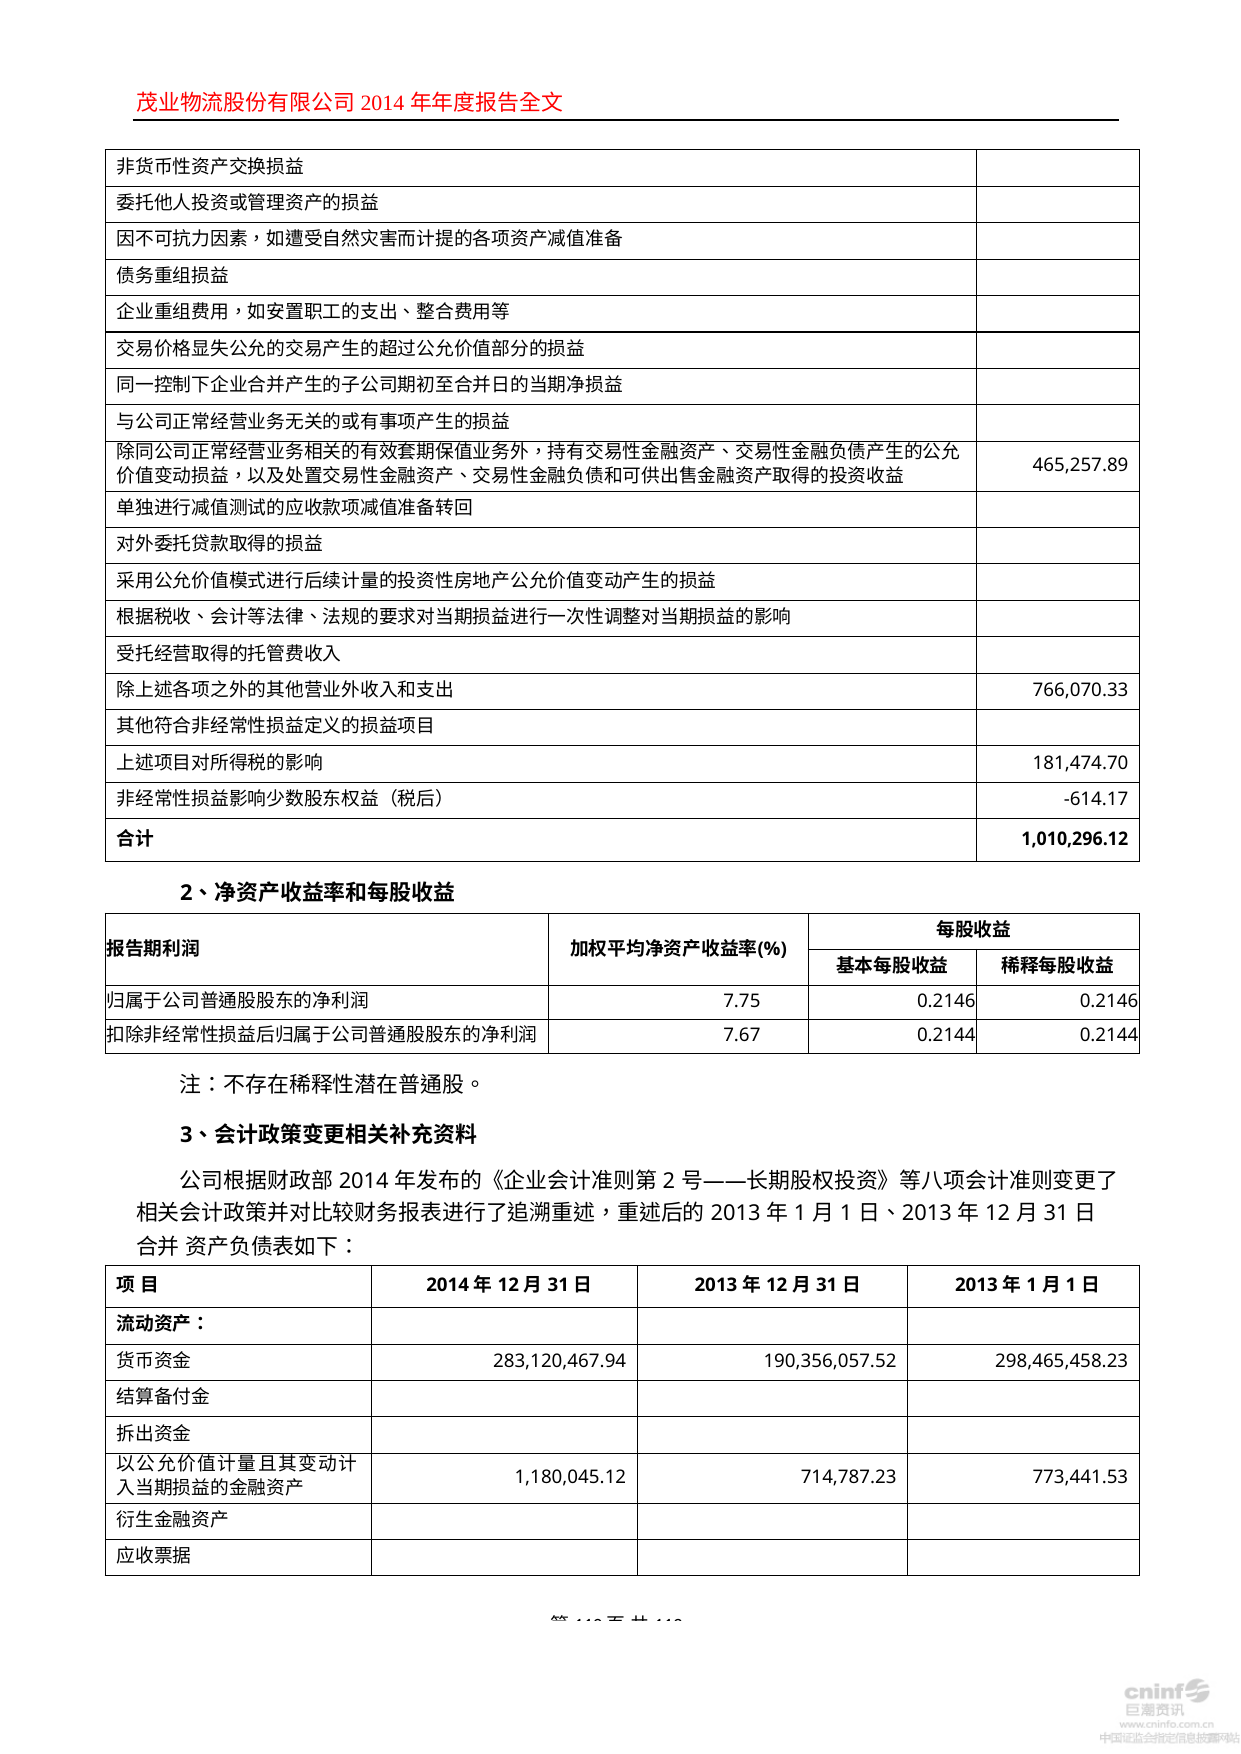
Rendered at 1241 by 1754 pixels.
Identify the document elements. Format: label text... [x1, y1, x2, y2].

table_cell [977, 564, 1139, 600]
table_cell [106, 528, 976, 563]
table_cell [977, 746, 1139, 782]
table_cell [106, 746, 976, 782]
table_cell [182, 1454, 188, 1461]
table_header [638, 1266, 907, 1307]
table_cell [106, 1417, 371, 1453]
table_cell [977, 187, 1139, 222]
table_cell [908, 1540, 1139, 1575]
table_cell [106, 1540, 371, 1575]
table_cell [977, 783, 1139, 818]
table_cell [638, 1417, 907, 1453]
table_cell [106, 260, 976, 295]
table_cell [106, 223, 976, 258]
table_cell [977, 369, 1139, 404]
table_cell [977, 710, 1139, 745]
text 公司根据财政部 2014 年发布的《企业会计准则第 2 号——长期股权投资》等八项会计准则变更了 [179, 1170, 1197, 1193]
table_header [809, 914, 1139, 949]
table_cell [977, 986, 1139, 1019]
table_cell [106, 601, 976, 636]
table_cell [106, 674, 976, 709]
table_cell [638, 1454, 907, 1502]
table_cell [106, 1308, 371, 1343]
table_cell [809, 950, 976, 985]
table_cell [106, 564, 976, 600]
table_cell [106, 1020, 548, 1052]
picture [1099, 1673, 1241, 1754]
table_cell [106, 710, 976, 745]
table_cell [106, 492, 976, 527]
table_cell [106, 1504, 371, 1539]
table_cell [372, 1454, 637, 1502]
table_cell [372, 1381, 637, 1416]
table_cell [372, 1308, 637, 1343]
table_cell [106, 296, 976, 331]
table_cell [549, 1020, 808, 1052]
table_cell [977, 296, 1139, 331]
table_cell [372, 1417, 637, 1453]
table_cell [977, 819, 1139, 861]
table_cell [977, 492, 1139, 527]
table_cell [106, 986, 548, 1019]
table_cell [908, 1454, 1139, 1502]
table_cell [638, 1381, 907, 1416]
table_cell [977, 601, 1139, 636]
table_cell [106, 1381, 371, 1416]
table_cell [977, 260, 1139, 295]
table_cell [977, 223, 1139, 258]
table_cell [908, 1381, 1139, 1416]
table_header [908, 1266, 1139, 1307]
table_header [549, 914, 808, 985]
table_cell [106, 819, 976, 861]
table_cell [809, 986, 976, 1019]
text 注：不存在稀释性潜在普通股。 3、会计政策变更相关补充资料 [179, 1069, 488, 1149]
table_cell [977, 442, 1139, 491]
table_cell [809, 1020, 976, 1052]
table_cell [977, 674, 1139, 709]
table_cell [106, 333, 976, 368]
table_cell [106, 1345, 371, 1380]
text 相关会计政策并对比较财务报表进行了追溯重述，重述后的 2013 年 1 月 1 日、2013 年 12 月 31 日合并 资产负债表如下： [136, 1197, 1117, 1261]
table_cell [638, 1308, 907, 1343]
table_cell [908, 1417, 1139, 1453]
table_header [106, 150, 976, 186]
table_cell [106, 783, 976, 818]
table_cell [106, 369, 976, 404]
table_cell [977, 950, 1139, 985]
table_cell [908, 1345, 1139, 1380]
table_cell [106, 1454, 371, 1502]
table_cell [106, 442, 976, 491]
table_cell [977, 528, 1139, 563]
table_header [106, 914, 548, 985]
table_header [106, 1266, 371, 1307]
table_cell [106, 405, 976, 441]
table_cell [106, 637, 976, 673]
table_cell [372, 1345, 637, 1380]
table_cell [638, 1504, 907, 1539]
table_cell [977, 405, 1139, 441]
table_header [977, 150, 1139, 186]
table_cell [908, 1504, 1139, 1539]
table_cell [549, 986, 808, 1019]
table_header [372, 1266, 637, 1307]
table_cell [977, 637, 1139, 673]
subtitle 2、净资产收益率和每股收益 [180, 877, 621, 907]
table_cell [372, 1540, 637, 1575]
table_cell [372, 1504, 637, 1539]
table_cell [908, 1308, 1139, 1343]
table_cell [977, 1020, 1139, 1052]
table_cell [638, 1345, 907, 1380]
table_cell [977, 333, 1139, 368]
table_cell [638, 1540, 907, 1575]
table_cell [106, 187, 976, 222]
